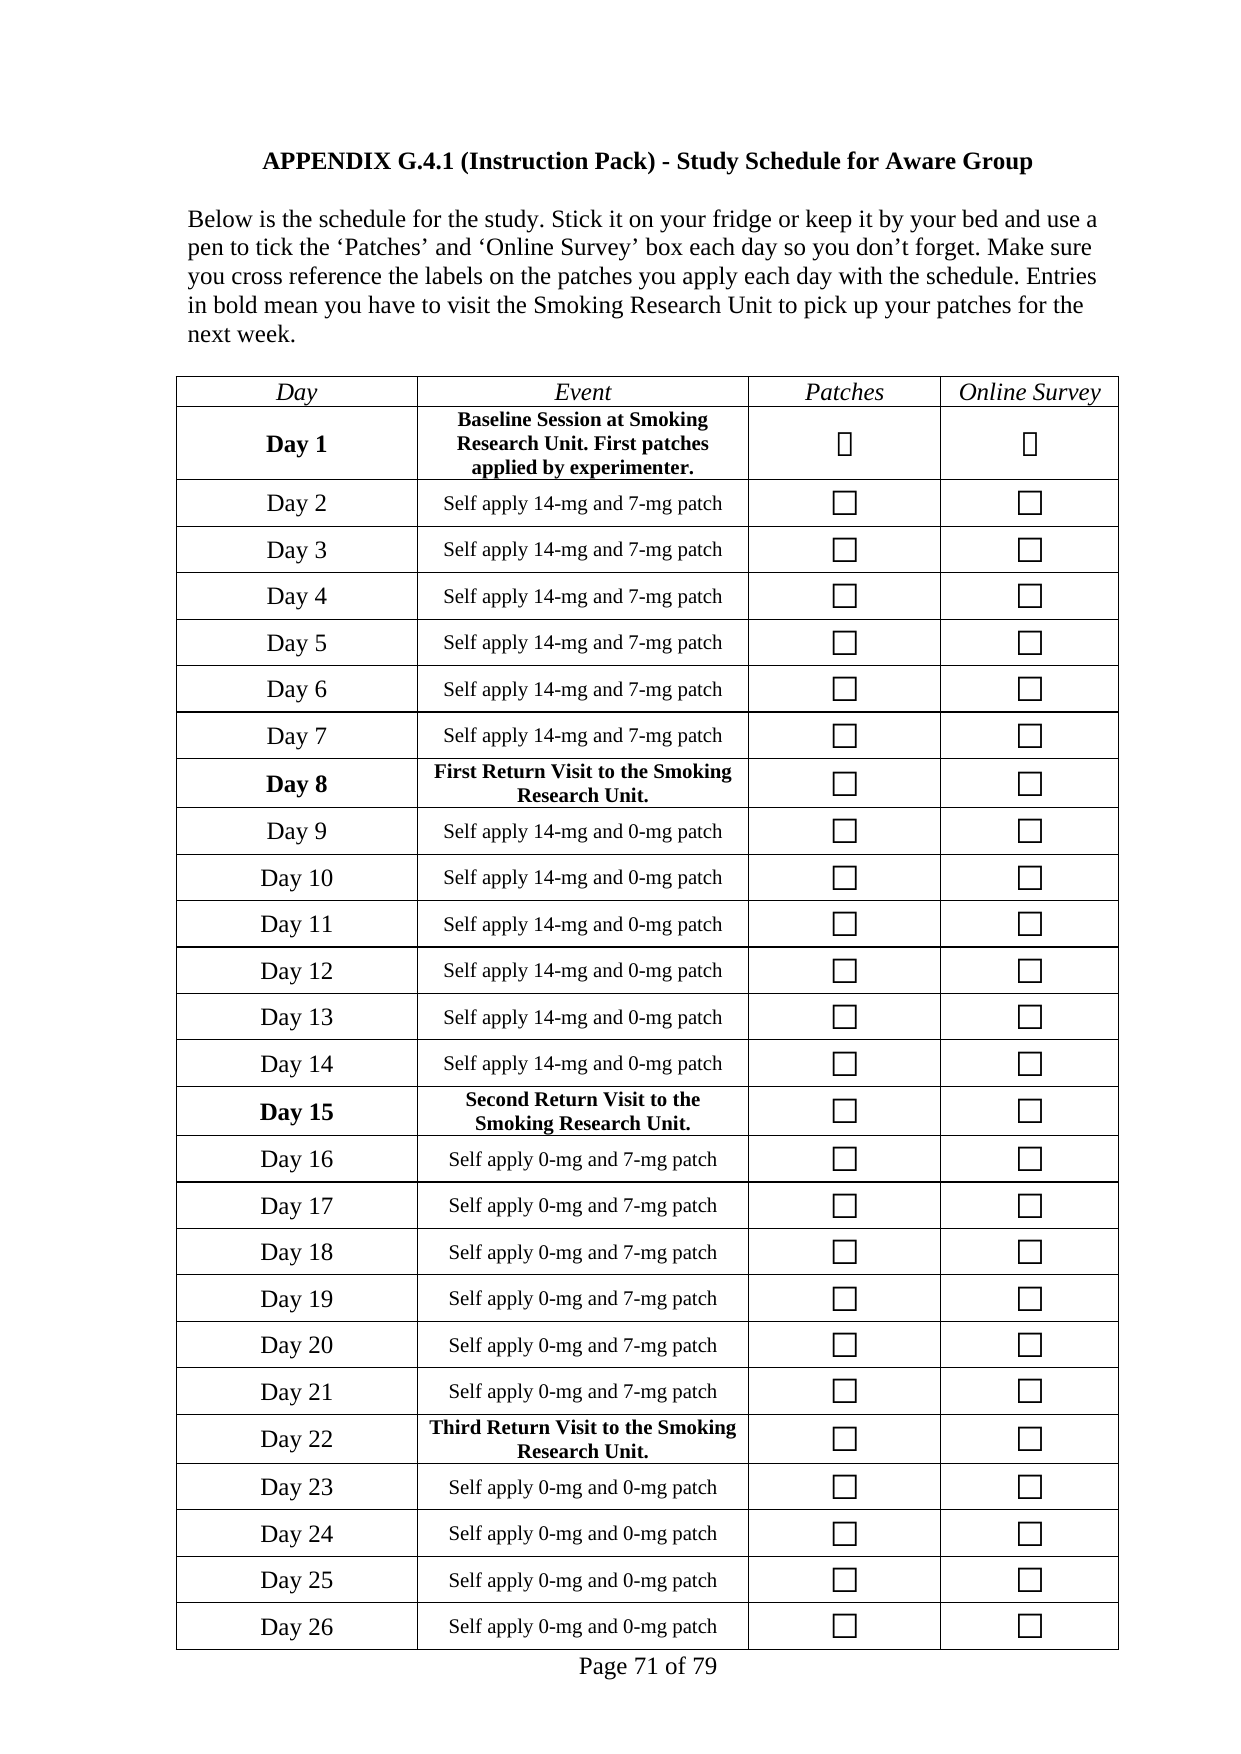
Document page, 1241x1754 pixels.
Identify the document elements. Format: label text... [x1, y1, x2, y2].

table_cell ☐ [941, 1183, 1118, 1228]
table_cell Self apply 14-mg and 7-mg patch [418, 666, 748, 711]
table_cell Day 10 [177, 855, 417, 900]
table_cell Day 6 [177, 666, 417, 711]
table_header Patches [749, 377, 940, 406]
table_cell ☐ [941, 901, 1118, 946]
table_cell ☐ [941, 1368, 1118, 1414]
table_cell Day 12 [177, 948, 417, 993]
table_cell ☐ [941, 1322, 1118, 1367]
table_cell ☐ [749, 1510, 940, 1556]
table_cell Day 13 [177, 994, 417, 1039]
table_cell ☐ [941, 948, 1118, 993]
table_cell ☐ [941, 1464, 1118, 1509]
table_header Day [177, 377, 417, 406]
table_cell Day 15 [177, 1087, 417, 1135]
table_cell ☐ [941, 1510, 1118, 1556]
table_cell ☐ [749, 1415, 940, 1463]
table_cell Self apply 0-mg and 7-mg patch [418, 1275, 748, 1321]
table_cell ☐ [749, 1183, 940, 1228]
table_cell ☐ [941, 1136, 1118, 1181]
table_cell Self apply 0-mg and 7-mg patch [418, 1368, 748, 1414]
table_cell Self apply 14-mg and 0-mg patch [418, 855, 748, 900]
table_cell Day 4 [177, 573, 417, 618]
table_cell ☐ [941, 1557, 1118, 1602]
table_cell Day 18 [177, 1229, 417, 1274]
table_cell ☐ [749, 1229, 940, 1274]
table_cell ☐ [749, 527, 940, 572]
table_cell ☐ [941, 1275, 1118, 1321]
table_cell ☐ [941, 1415, 1118, 1463]
table_cell Day 21 [177, 1368, 417, 1414]
table_cell ☐ [749, 855, 940, 900]
table_cell ☐ [749, 666, 940, 711]
table_cell ☐ [749, 1557, 940, 1602]
table_cell Day 19 [177, 1275, 417, 1321]
table_cell Day 2 [177, 480, 417, 526]
table_cell Self apply 0-mg and 7-mg patch [418, 1322, 748, 1367]
table_cell Day 26 [177, 1603, 417, 1649]
table_cell ☐ [749, 1275, 940, 1321]
table_cell ☐ [941, 855, 1118, 900]
table_cell ☐ [941, 573, 1118, 618]
table_cell Self apply 14-mg and 0-mg patch [418, 948, 748, 993]
table_cell ☐ [749, 713, 940, 758]
table_cell ☐ [941, 1603, 1118, 1649]
table_cell First Return Visit to the Smoking Research Unit. [418, 759, 748, 807]
table_cell ☐ [749, 1464, 940, 1509]
table_cell ☐ [749, 1322, 940, 1367]
table_cell Self apply 14-mg and 0-mg patch [418, 1040, 748, 1086]
table_cell Day 7 [177, 713, 417, 758]
table_cell Day 25 [177, 1557, 417, 1602]
table_cell ☐ [941, 620, 1118, 665]
table_cell ☐ [749, 480, 940, 526]
table_cell ☐ [941, 1087, 1118, 1135]
table_header Online Survey [941, 377, 1118, 406]
table_cell Self apply 14-mg and 7-mg patch [418, 527, 748, 572]
table_cell Baseline Session at Smoking Research Unit. First patches applied by experimenter. [418, 407, 748, 479]
table_cell ☐ [749, 573, 940, 618]
table_cell ☐ [941, 480, 1118, 526]
table_cell ☐ [749, 1136, 940, 1181]
table_cell Self apply 14-mg and 0-mg patch [418, 994, 748, 1039]
table_cell Day 1 [177, 407, 417, 479]
table_cell ☐ [749, 1603, 940, 1649]
table_cell ☐ [749, 1368, 940, 1414]
table_cell Day 9 [177, 808, 417, 853]
table_cell Day 23 [177, 1464, 417, 1509]
table_cell  [749, 407, 940, 479]
table_cell Day 24 [177, 1510, 417, 1556]
table_cell ☐ [941, 666, 1118, 711]
table_cell ☐ [941, 994, 1118, 1039]
table_cell Self apply 14-mg and 7-mg patch [418, 573, 748, 618]
table_cell Third Return Visit to the Smoking Research Unit. [418, 1415, 748, 1463]
table_cell ☐ [941, 759, 1118, 807]
table_cell Self apply 0-mg and 0-mg patch [418, 1557, 748, 1602]
table_cell ☐ [749, 994, 940, 1039]
text APPENDIX G.4.1 (Instruction Pack) - Study Schedule for Aware Group [187, 146, 1108, 175]
table_cell Day 11 [177, 901, 417, 946]
table_cell Day 5 [177, 620, 417, 665]
table_cell Self apply 0-mg and 7-mg patch [418, 1229, 748, 1274]
table_cell ☐ [941, 1229, 1118, 1274]
table_cell ☐ [749, 901, 940, 946]
table_cell ☐ [749, 759, 940, 807]
table_cell Day 22 [177, 1415, 417, 1463]
text Below is the schedule for the study. Stick it on your fridge or keep it by your bed and use a pen to tick the ‘Patches’ and ‘Online Survey’ box each day so you don’t forget. Make sure you cross reference the labels on the patches you apply each day with the schedule. Entries in bold mean you have to visit the Smoking Research Unit to pick up your patches for the next week. [187, 204, 1108, 347]
table_cell ☐ [749, 1040, 940, 1086]
table_cell Day 14 [177, 1040, 417, 1086]
table_cell ☐ [941, 713, 1118, 758]
table_cell Self apply 14-mg and 0-mg patch [418, 808, 748, 853]
table_cell Self apply 14-mg and 7-mg patch [418, 713, 748, 758]
table_cell Second Return Visit to the Smoking Research Unit. [418, 1087, 748, 1135]
table_cell Day 20 [177, 1322, 417, 1367]
table_cell Self apply 0-mg and 0-mg patch [418, 1510, 748, 1556]
table_cell ☐ [749, 948, 940, 993]
table_cell ☐ [749, 808, 940, 853]
table_cell Self apply 14-mg and 0-mg patch [418, 901, 748, 946]
table_cell Day 8 [177, 759, 417, 807]
table_cell Self apply 0-mg and 7-mg patch [418, 1183, 748, 1228]
table_cell Self apply 0-mg and 7-mg patch [418, 1136, 748, 1181]
table_cell Self apply 14-mg and 7-mg patch [418, 620, 748, 665]
table_cell Day 16 [177, 1136, 417, 1181]
table_cell ☐ [749, 620, 940, 665]
table_header Event [418, 377, 748, 406]
table_cell ☐ [941, 808, 1118, 853]
table_cell Day 3 [177, 527, 417, 572]
table_cell Self apply 0-mg and 0-mg patch [418, 1464, 748, 1509]
table_cell Self apply 14-mg and 7-mg patch [418, 480, 748, 526]
table_cell ☐ [941, 527, 1118, 572]
table_cell ☐ [749, 1087, 940, 1135]
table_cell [418, 1603, 748, 1649]
table_cell ☐ [941, 1040, 1118, 1086]
table_cell Day 17 [177, 1183, 417, 1228]
table_cell  [941, 407, 1118, 479]
